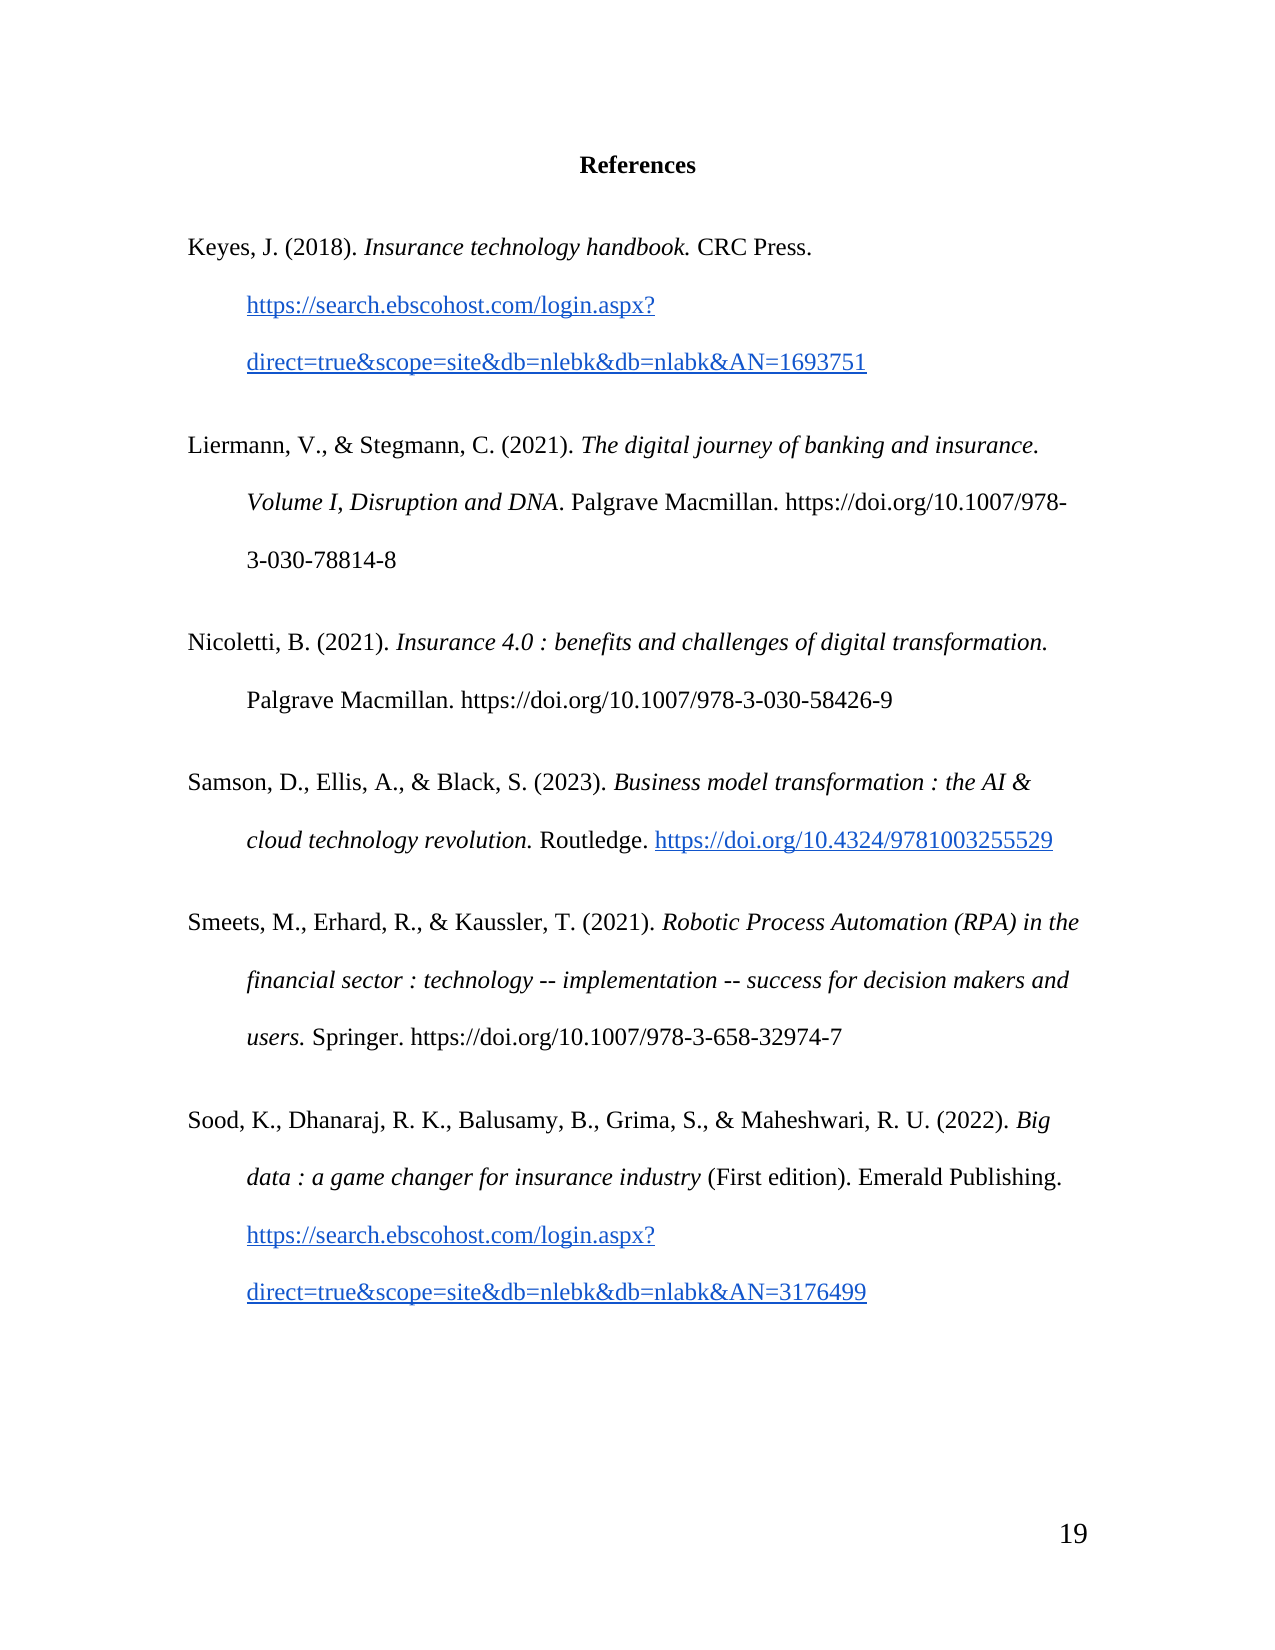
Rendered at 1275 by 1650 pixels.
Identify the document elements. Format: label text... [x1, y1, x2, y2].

text Samson, D., Ellis, A., & Black, S. (2023). Business model transformation : the AI & cloud technology revolution. Routledge. https://doi.org/10.4324/9781003255529 [187, 767, 1087, 854]
text Smeets, M., Erhard, R., & Kaussler, T. (2021). Robotic Process Automation (RPA) in the financial sector : technology -- implementation -- success for decision makers and users. Springer. https://doi.org/10.1007/978-3-658-32974-7 [187, 907, 1087, 1051]
text Liermann, V., & Stegmann, C. (2021). The digital journey of banking and insurance. Volume I, Disruption and DNA. Palgrave Macmillan. https://doi.org/10.1007/978-3-030-78814-8 [187, 430, 1087, 574]
text Keyes, J. (2018). Insurance technology handbook. CRC Press. https://search.ebscohost.com/login.aspx?direct=true&scope=site&db=nlebk&db=nlabk&AN=1693751 [187, 232, 1087, 376]
text Nicoletti, B. (2021). Insurance 4.0 : benefits and challenges of digital transformation. Palgrave Macmillan. https://doi.org/10.1007/978-3-030-58426-9 [187, 627, 1087, 714]
text References [187, 150, 1087, 179]
text Sood, K., Dhanaraj, R. K., Balusamy, B., Grima, S., & Maheshwari, R. U. (2022). Big data : a game changer for insurance industry (First edition). Emerald Publishing. https://search.ebscohost.com/login.aspx?direct=true&scope=site&db=nlebk&db=nlabk&AN=3176499 [187, 1105, 1087, 1306]
